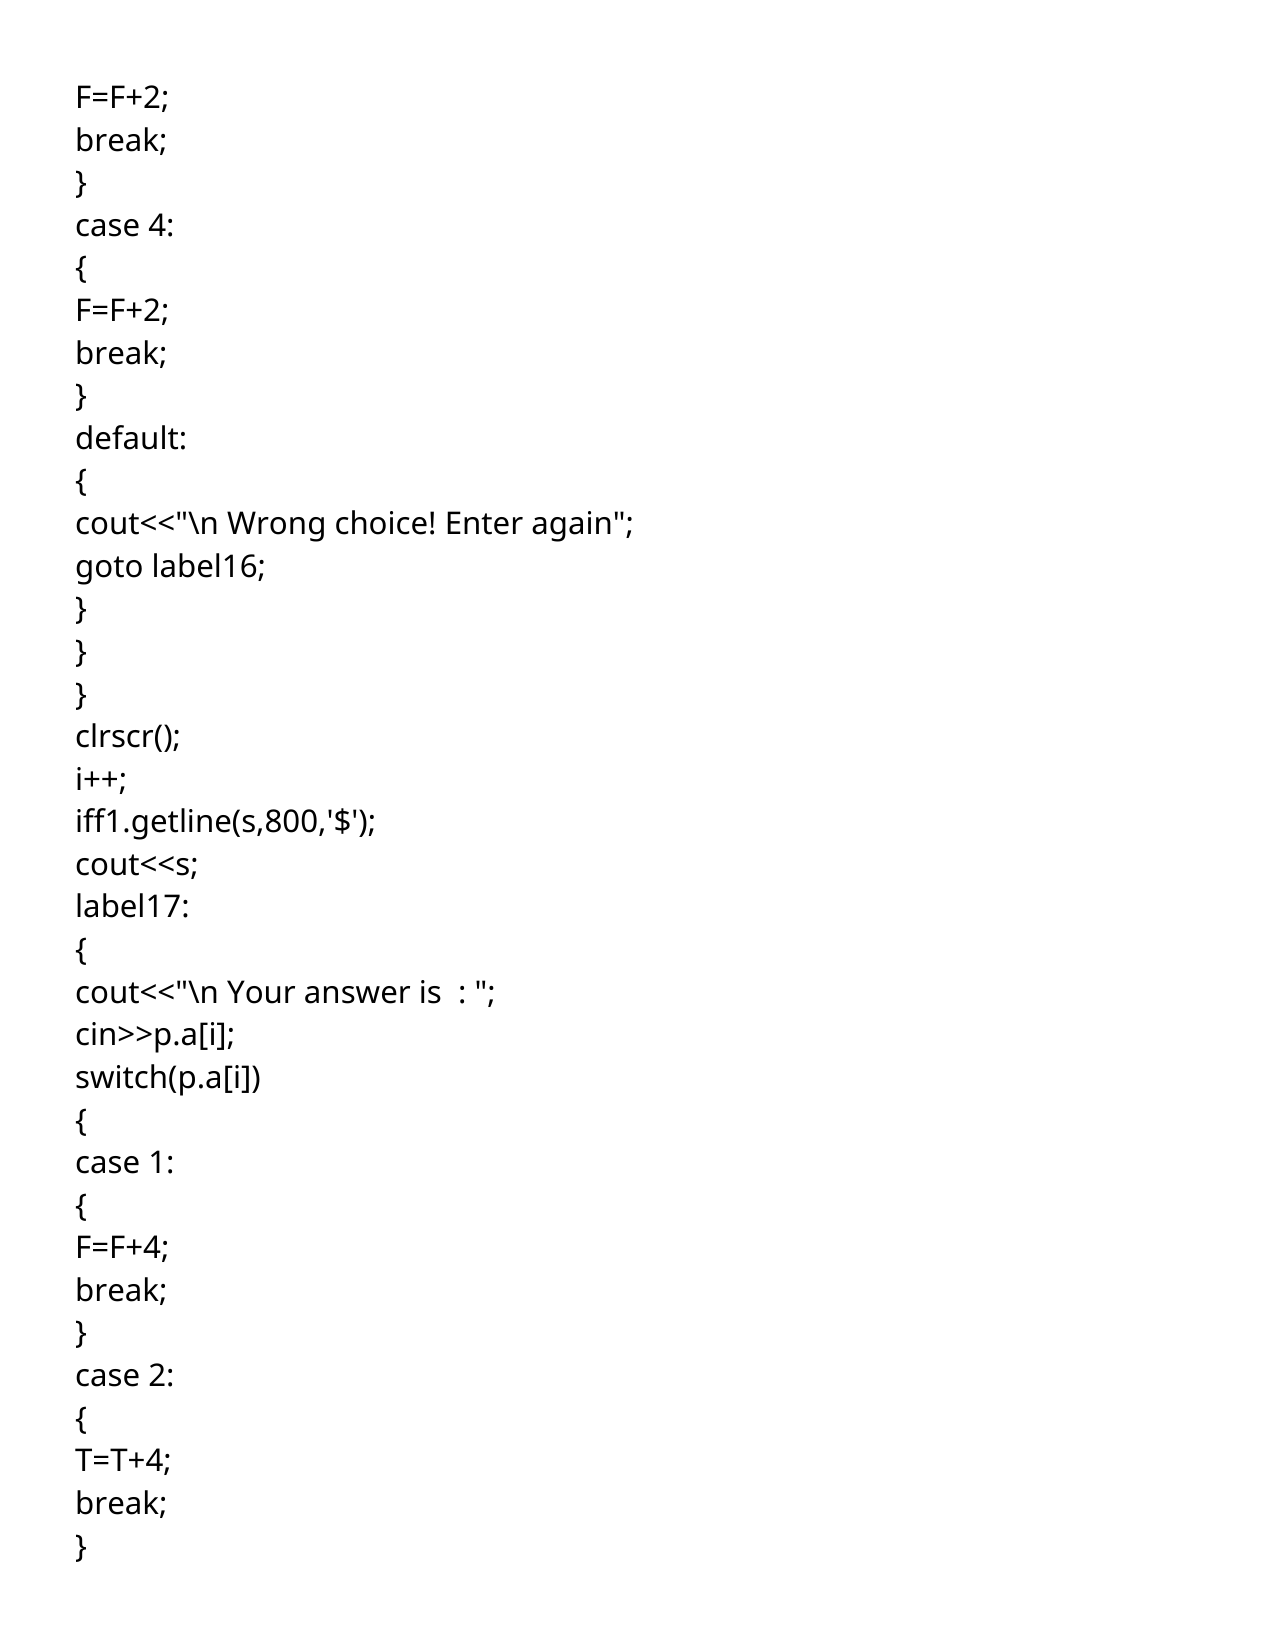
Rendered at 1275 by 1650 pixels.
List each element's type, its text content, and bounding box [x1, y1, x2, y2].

text iff1.getline(s,800,'$'); [75, 799, 1200, 842]
text } [75, 160, 1200, 203]
text i++; [75, 757, 1200, 799]
text cin>>p.a[i]; [75, 1012, 1200, 1055]
text } [75, 1523, 1200, 1566]
text clrscr(); [75, 714, 1200, 757]
text F=F+2; [75, 75, 1200, 118]
text case 4: [75, 203, 1200, 245]
text } [75, 373, 1200, 416]
text T=T+4; [75, 1438, 1200, 1481]
text break; [75, 331, 1200, 373]
text break; [75, 1268, 1200, 1311]
text } [75, 629, 1200, 671]
text label17: [75, 884, 1200, 927]
text default: [75, 416, 1200, 458]
text goto label16; [75, 544, 1200, 586]
text { [75, 1396, 1200, 1438]
text cout<<"\n Wrong choice! Enter again"; [75, 501, 1200, 544]
text cout<<s; [75, 842, 1200, 884]
text } [75, 586, 1200, 629]
text } [75, 671, 1200, 714]
text { [75, 245, 1200, 288]
text { [75, 1097, 1200, 1140]
text } [75, 1311, 1200, 1353]
text F=F+4; [75, 1225, 1200, 1268]
text case 1: [75, 1140, 1200, 1183]
text switch(p.a[i]) [75, 1055, 1200, 1097]
text break; [75, 1481, 1200, 1523]
text { [75, 1183, 1200, 1225]
text case 2: [75, 1353, 1200, 1396]
text cout<<"\n Your answer is : "; [75, 970, 1200, 1012]
text break; [75, 118, 1200, 160]
text F=F+2; [75, 288, 1200, 331]
text { [75, 458, 1200, 501]
text { [75, 927, 1200, 970]
